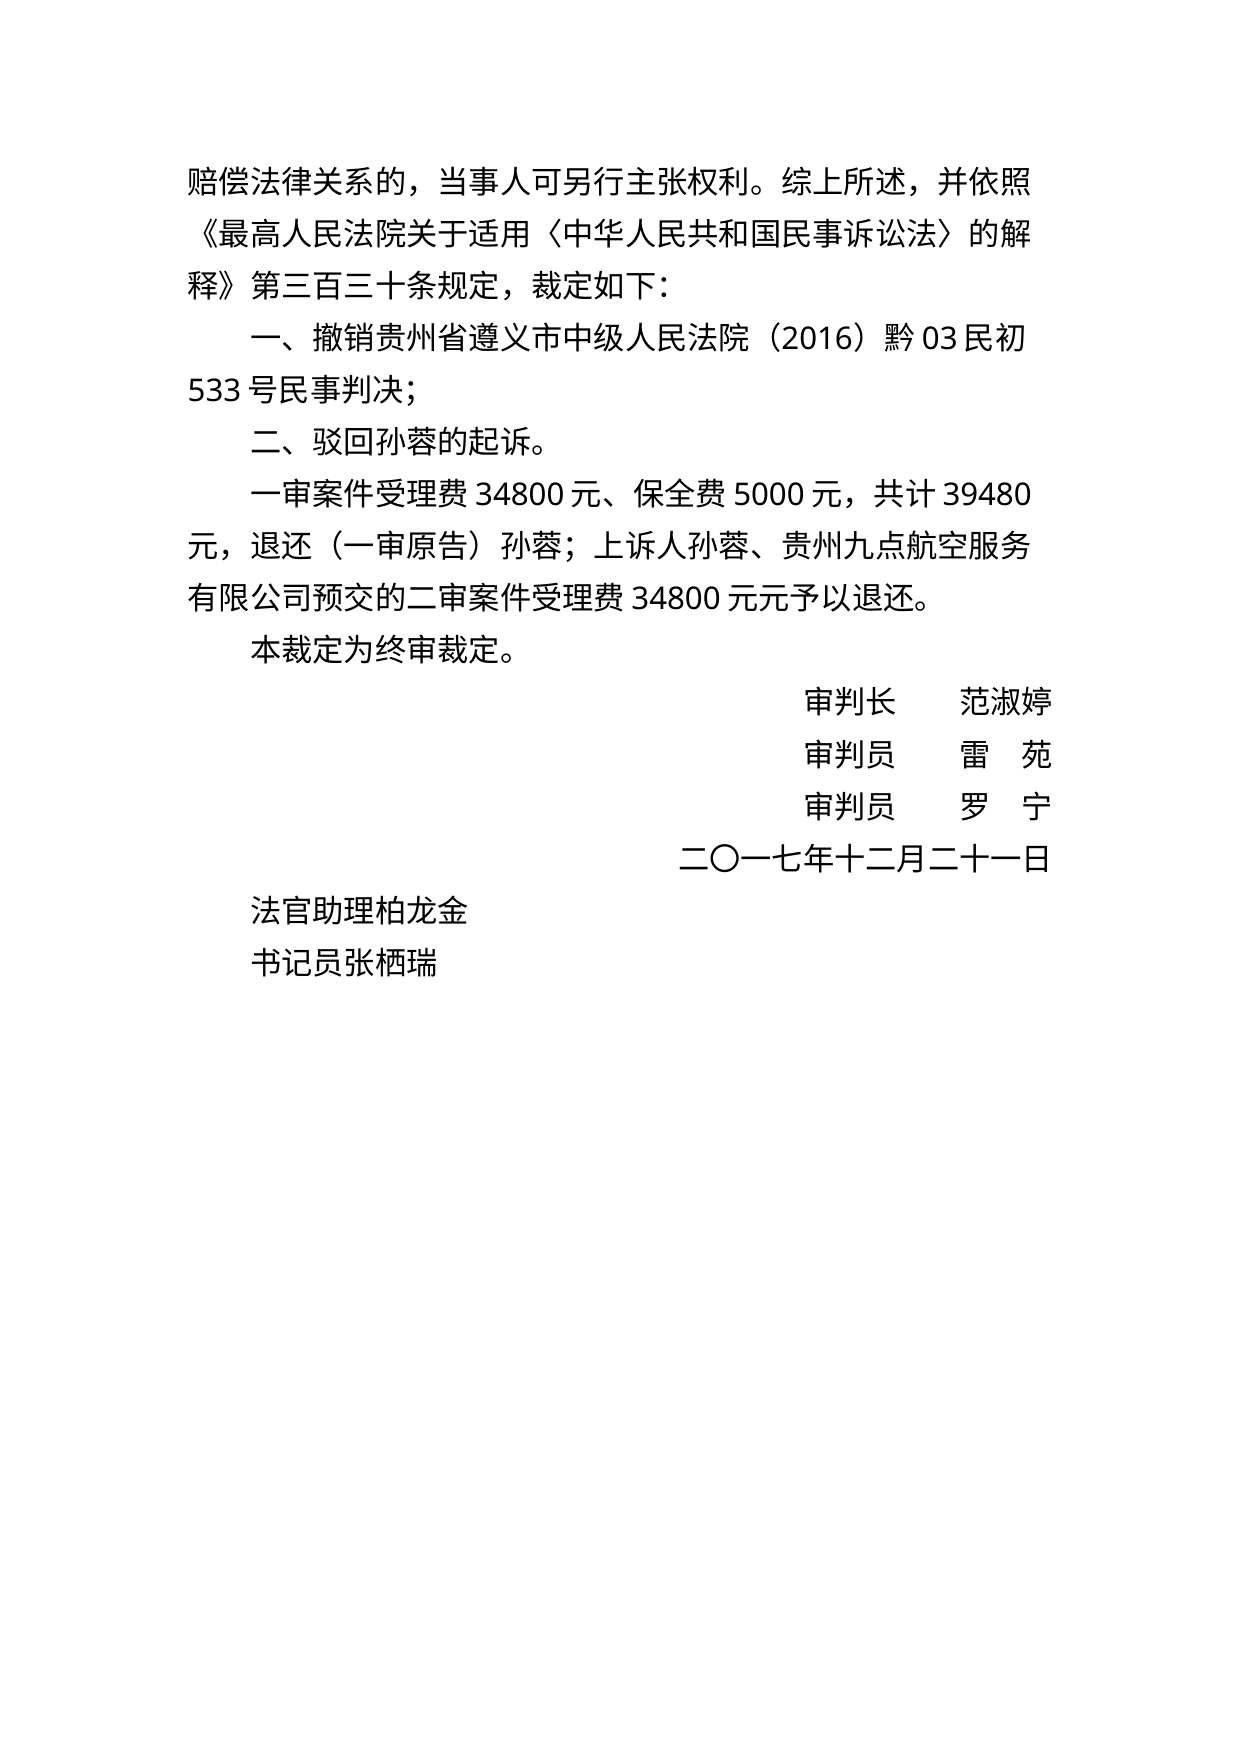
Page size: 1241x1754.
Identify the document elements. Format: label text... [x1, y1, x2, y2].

text 一审案件受理费34800元、保全费5000元，共计39480元，退还（一审原告）孙蓉；上诉人孙蓉、贵州九点航空服务有限公司预交的二审案件受理费34800元元予以退还。 [187, 462, 1053, 619]
text 审判员 罗 宁 [187, 775, 1053, 827]
text 二、驳回孙蓉的起诉。 [187, 410, 1053, 462]
text 本裁定为终审裁定。 [187, 619, 1053, 671]
text 书记员张栖瑞 [187, 931, 1053, 983]
text 二〇一七年十二月二十一日 [187, 827, 1053, 879]
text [187, 150, 1053, 306]
text 法官助理柏龙金 [187, 879, 1053, 931]
text 审判长 范淑婷 [187, 671, 1053, 723]
text 一、撤销贵州省遵义市中级人民法院（2016）黔03民初533号民事判决； [187, 306, 1053, 410]
text 审判员 雷 苑 [187, 723, 1053, 775]
